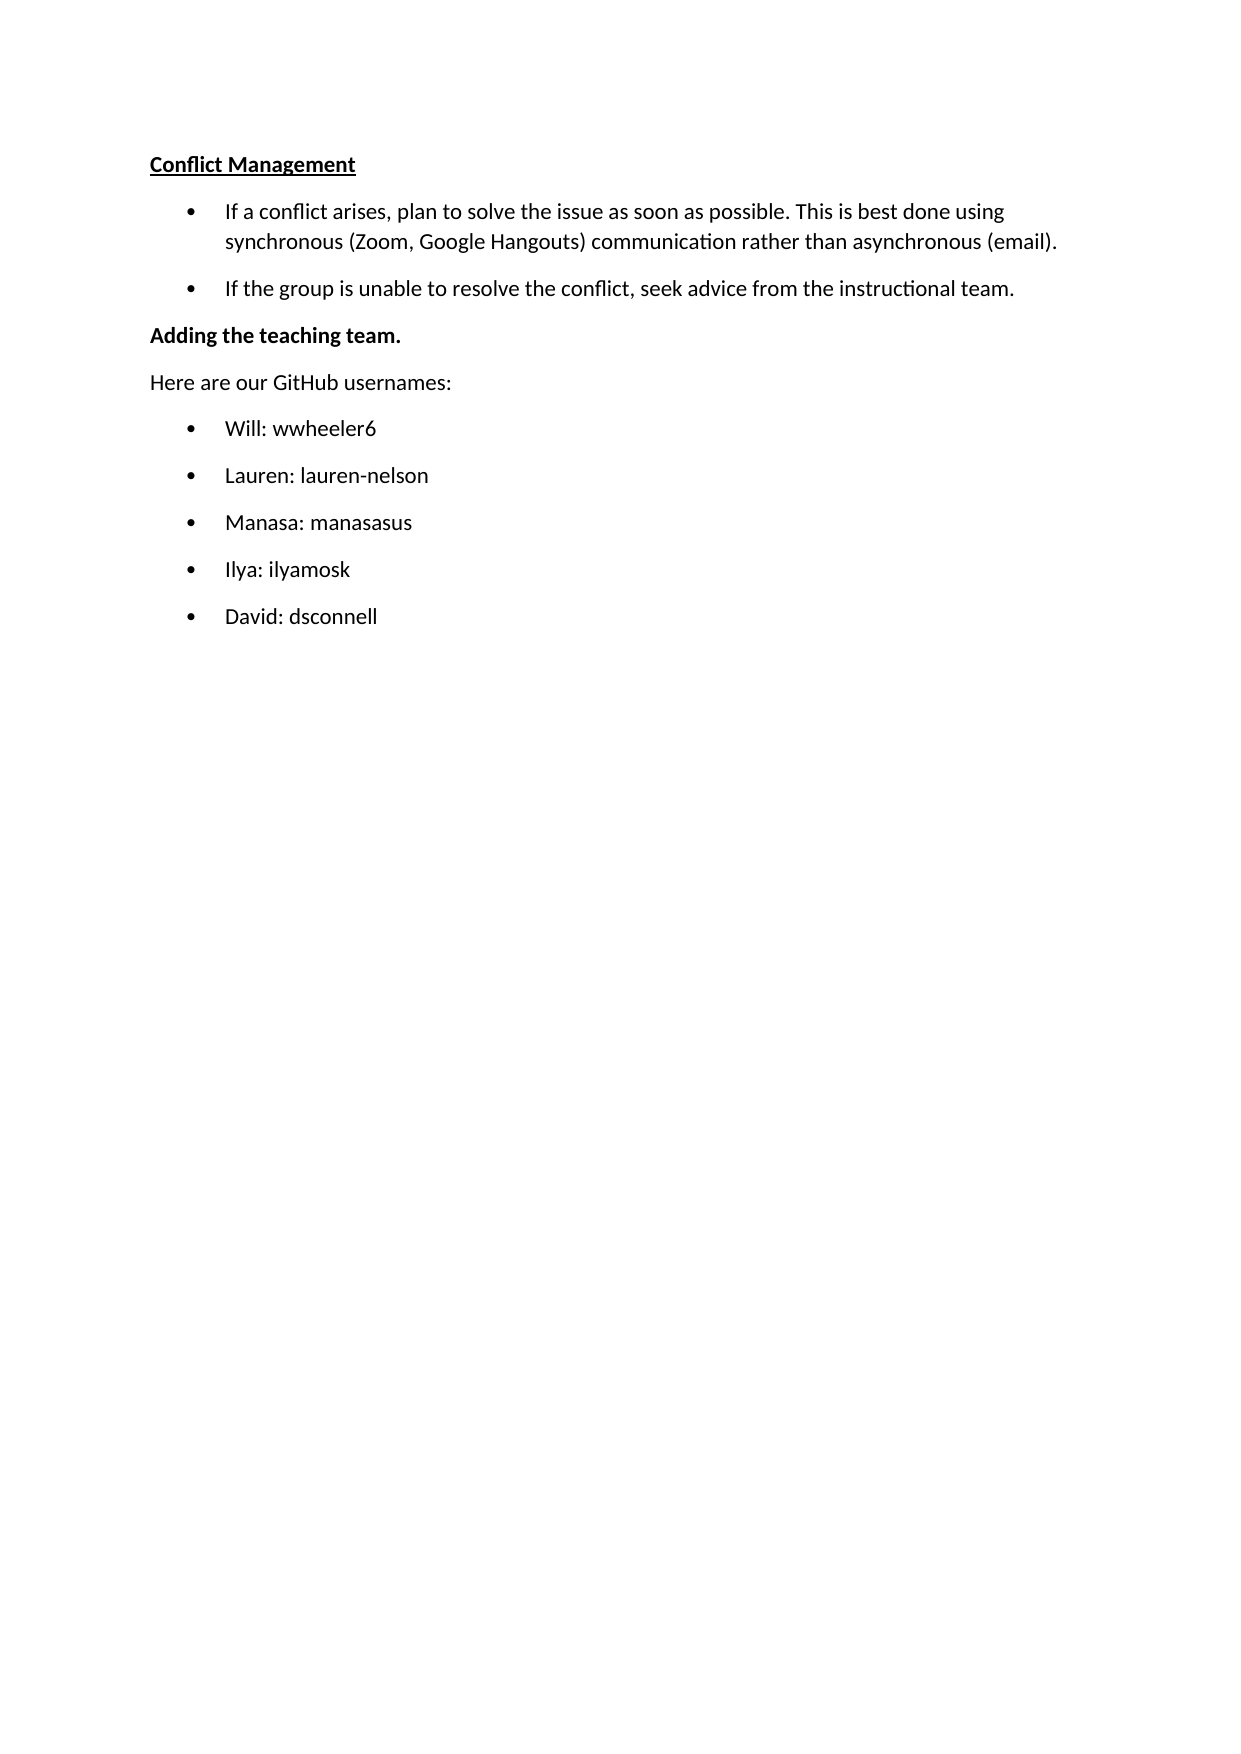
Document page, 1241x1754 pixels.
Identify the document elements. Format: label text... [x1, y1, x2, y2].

list If a conflict arises, plan to solve the issue as soon as possible. This is best done using synchronous (Zoom, Google Hangouts) communication rather than asynchronous (email). [187, 197, 1090, 255]
list David: dsconnell [187, 602, 1090, 630]
text Here are our GitHub usernames: [150, 368, 1090, 396]
text Adding the teaching team. [150, 321, 1090, 349]
list Manasa: manasasus [187, 508, 1090, 536]
list Ilya: ilyamosk [187, 555, 1090, 583]
list Will: wwheeler6 [187, 414, 1090, 443]
text Conflict Management [150, 150, 1090, 178]
list Lauren: lauren-nelson [187, 461, 1090, 489]
list If the group is unable to resolve the conflict, seek advice from the instructional team. [187, 274, 1090, 302]
